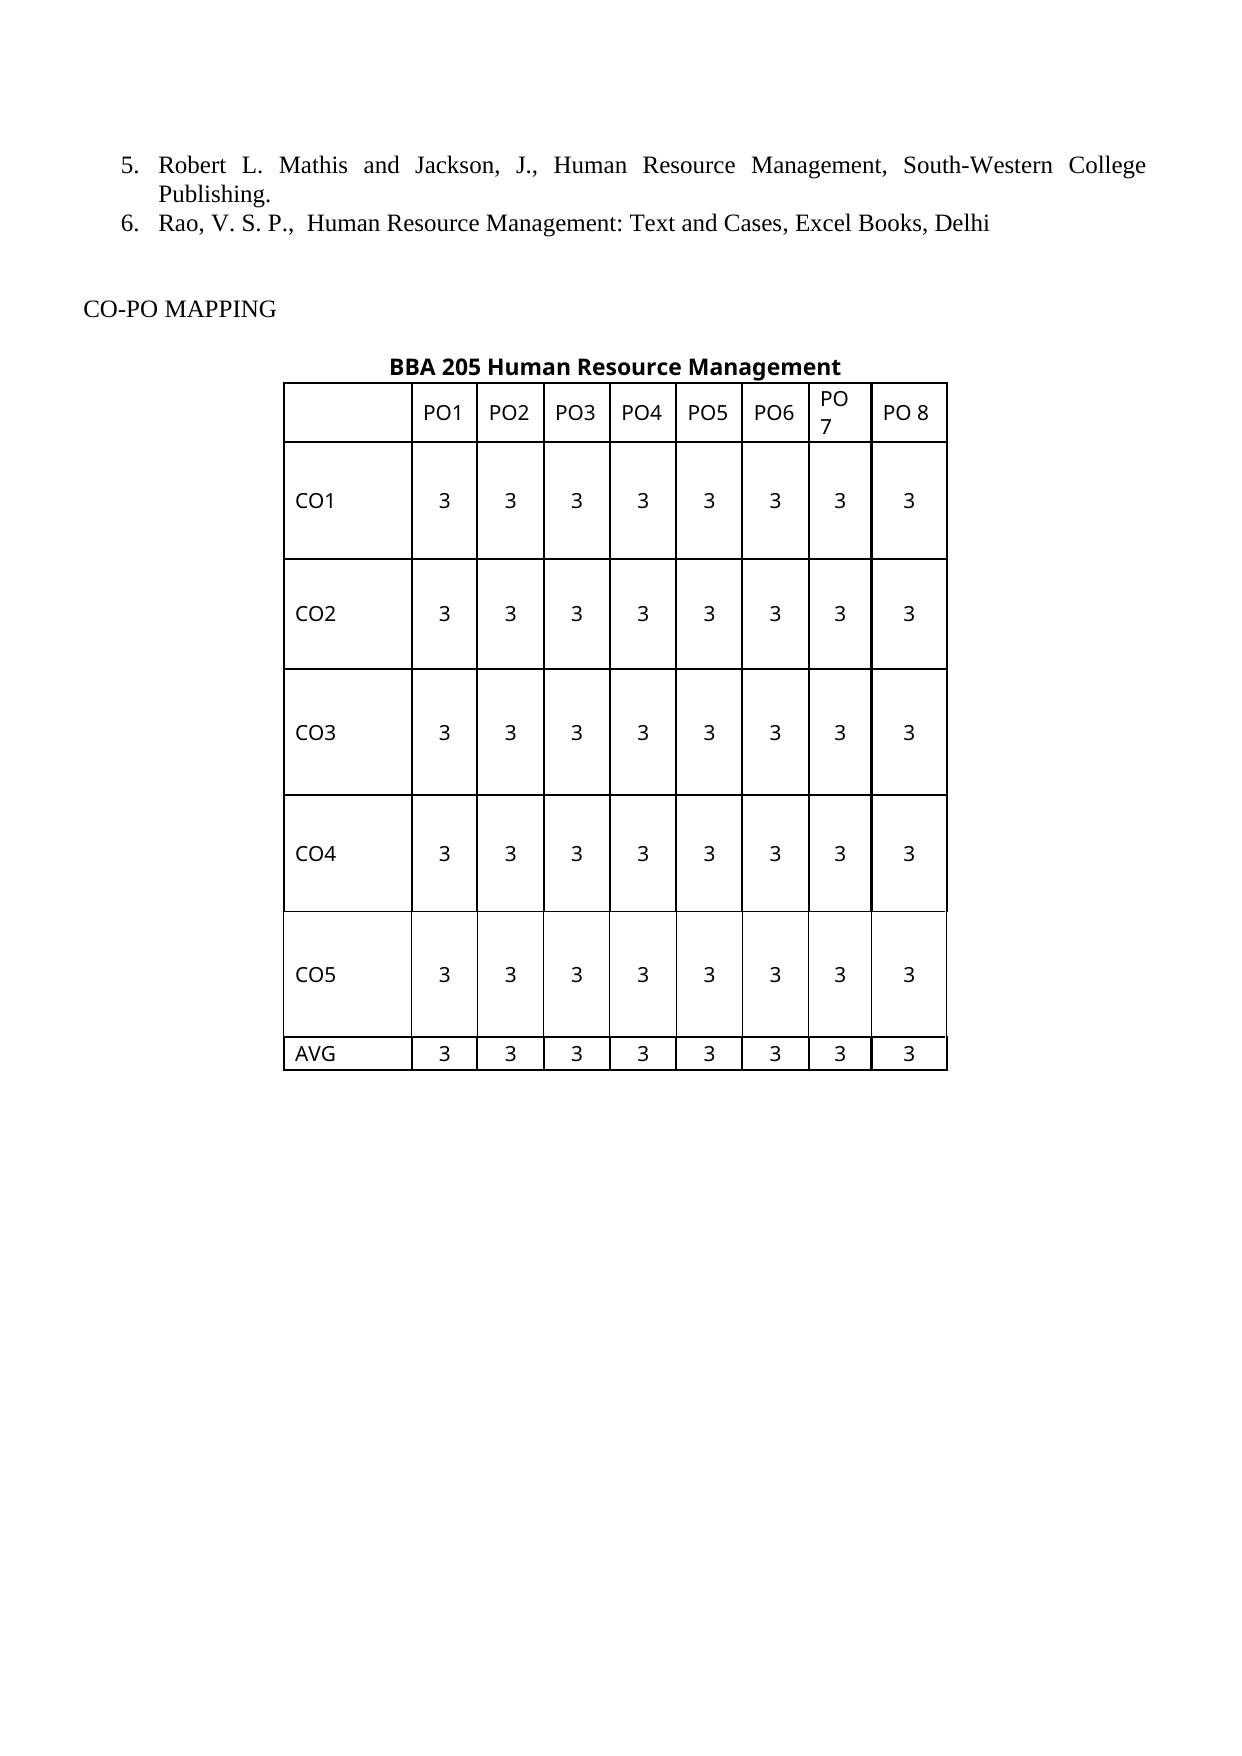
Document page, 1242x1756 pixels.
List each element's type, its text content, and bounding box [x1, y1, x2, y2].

table_cell CO4 [285, 796, 411, 911]
table_cell 3 [545, 1038, 609, 1069]
table_cell 3 [873, 560, 946, 667]
text CO-PO MAPPING [83, 294, 1147, 323]
table_cell 3 [478, 560, 543, 667]
table_cell 3 [677, 670, 741, 794]
table_cell 3 [677, 912, 742, 1036]
table_cell 3 [677, 560, 741, 667]
text BBA 205 Human Resource Management [83, 351, 1147, 382]
table_cell 3 [611, 796, 675, 911]
table_cell 3 [873, 670, 946, 794]
table_cell 3 [545, 560, 609, 667]
table_cell 3 [478, 1038, 543, 1069]
table_cell 3 [810, 560, 870, 667]
table_cell 3 [810, 443, 870, 557]
list Robert L. Mathis and Jackson, J., Human Resource Management, South-Western College Publishing. [121, 151, 1147, 208]
table_cell CO2 [285, 560, 411, 667]
table_cell 3 [611, 560, 675, 667]
table_cell 3 [545, 670, 609, 794]
table_cell 3 [873, 1036, 946, 1069]
table_header PO6 [743, 384, 808, 441]
table_cell 3 [743, 912, 808, 1036]
table_header [285, 384, 411, 441]
table_cell 3 [545, 796, 609, 911]
table_cell 3 [478, 443, 543, 557]
table_header PO2 [478, 384, 543, 441]
table_cell 3 [610, 912, 676, 1036]
table_cell 3 [810, 796, 870, 911]
table_cell 3 [611, 670, 675, 794]
table_cell CO1 [285, 443, 411, 557]
table_cell 3 [677, 443, 741, 557]
table_cell 3 [478, 796, 543, 911]
table_cell 3 [478, 670, 543, 794]
table_cell 3 [413, 560, 476, 667]
table_cell 3 [544, 912, 609, 1036]
table_cell 3 [413, 796, 476, 911]
table_cell CO5 [284, 912, 411, 1036]
table_header PO1 [413, 384, 476, 441]
table_cell 3 [810, 670, 870, 794]
table_cell 3 [677, 1038, 741, 1069]
table_cell 3 [611, 1038, 675, 1069]
table_cell CO3 [285, 670, 411, 794]
table_cell 3 [873, 443, 946, 557]
table_header PO 7 [810, 384, 870, 441]
table_cell 3 [412, 912, 477, 1036]
table_cell 3 [809, 912, 871, 1036]
table_header PO 8 [873, 384, 946, 441]
table_header PO3 [545, 384, 609, 441]
table_cell 3 [743, 670, 808, 794]
table_cell 3 [810, 1038, 870, 1069]
table_cell 3 [611, 443, 675, 557]
table_cell 3 [873, 796, 946, 911]
table_cell 3 [872, 911, 946, 1036]
table_cell 3 [413, 1038, 476, 1069]
table_cell 3 [743, 796, 808, 911]
table_header PO4 [611, 384, 675, 441]
table_cell AVG [285, 1038, 411, 1069]
table_header PO5 [677, 384, 741, 441]
table_cell 3 [478, 912, 543, 1036]
table_cell 3 [677, 796, 741, 911]
list Rao, V. S. P., Human Resource Management: Text and Cases, Excel Books, Delhi [121, 208, 1147, 237]
table_cell 3 [743, 560, 808, 667]
table_cell 3 [743, 443, 808, 557]
table_cell 3 [413, 443, 476, 557]
table_cell 3 [413, 670, 476, 794]
table_cell 3 [743, 1038, 808, 1069]
table_cell 3 [545, 443, 609, 557]
